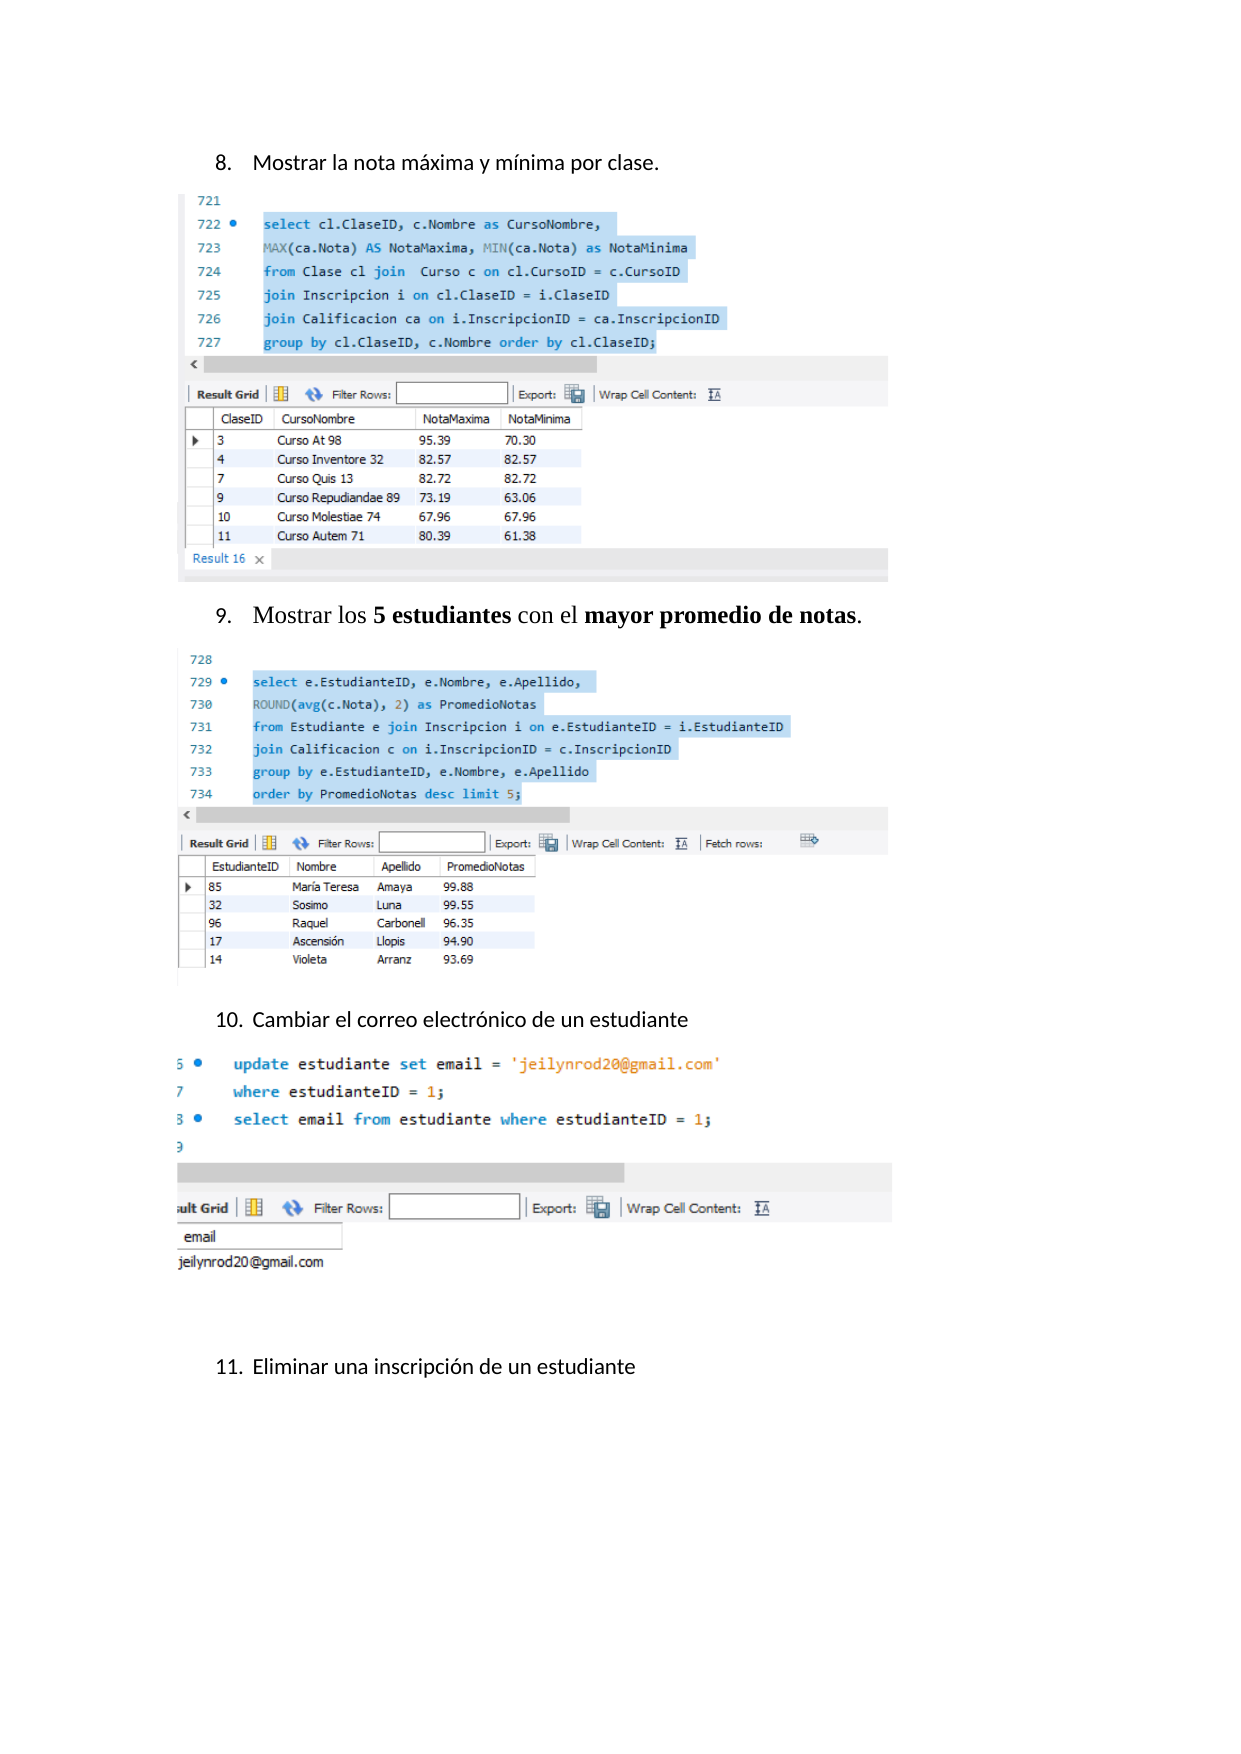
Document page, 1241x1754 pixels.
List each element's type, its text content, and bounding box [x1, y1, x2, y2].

list Mostrar los 5 estudiantes con el mayor promedio de notas. [215, 600, 1063, 629]
picture [177, 648, 889, 986]
picture [177, 1051, 893, 1333]
list Cambiar el correo electrónico de un estudiante [215, 1005, 1063, 1033]
list Eliminar una inscripción de un estudiante [215, 1352, 1063, 1380]
picture [177, 194, 889, 582]
list Mostrar la nota máxima y mínima por clase. [215, 148, 1063, 176]
